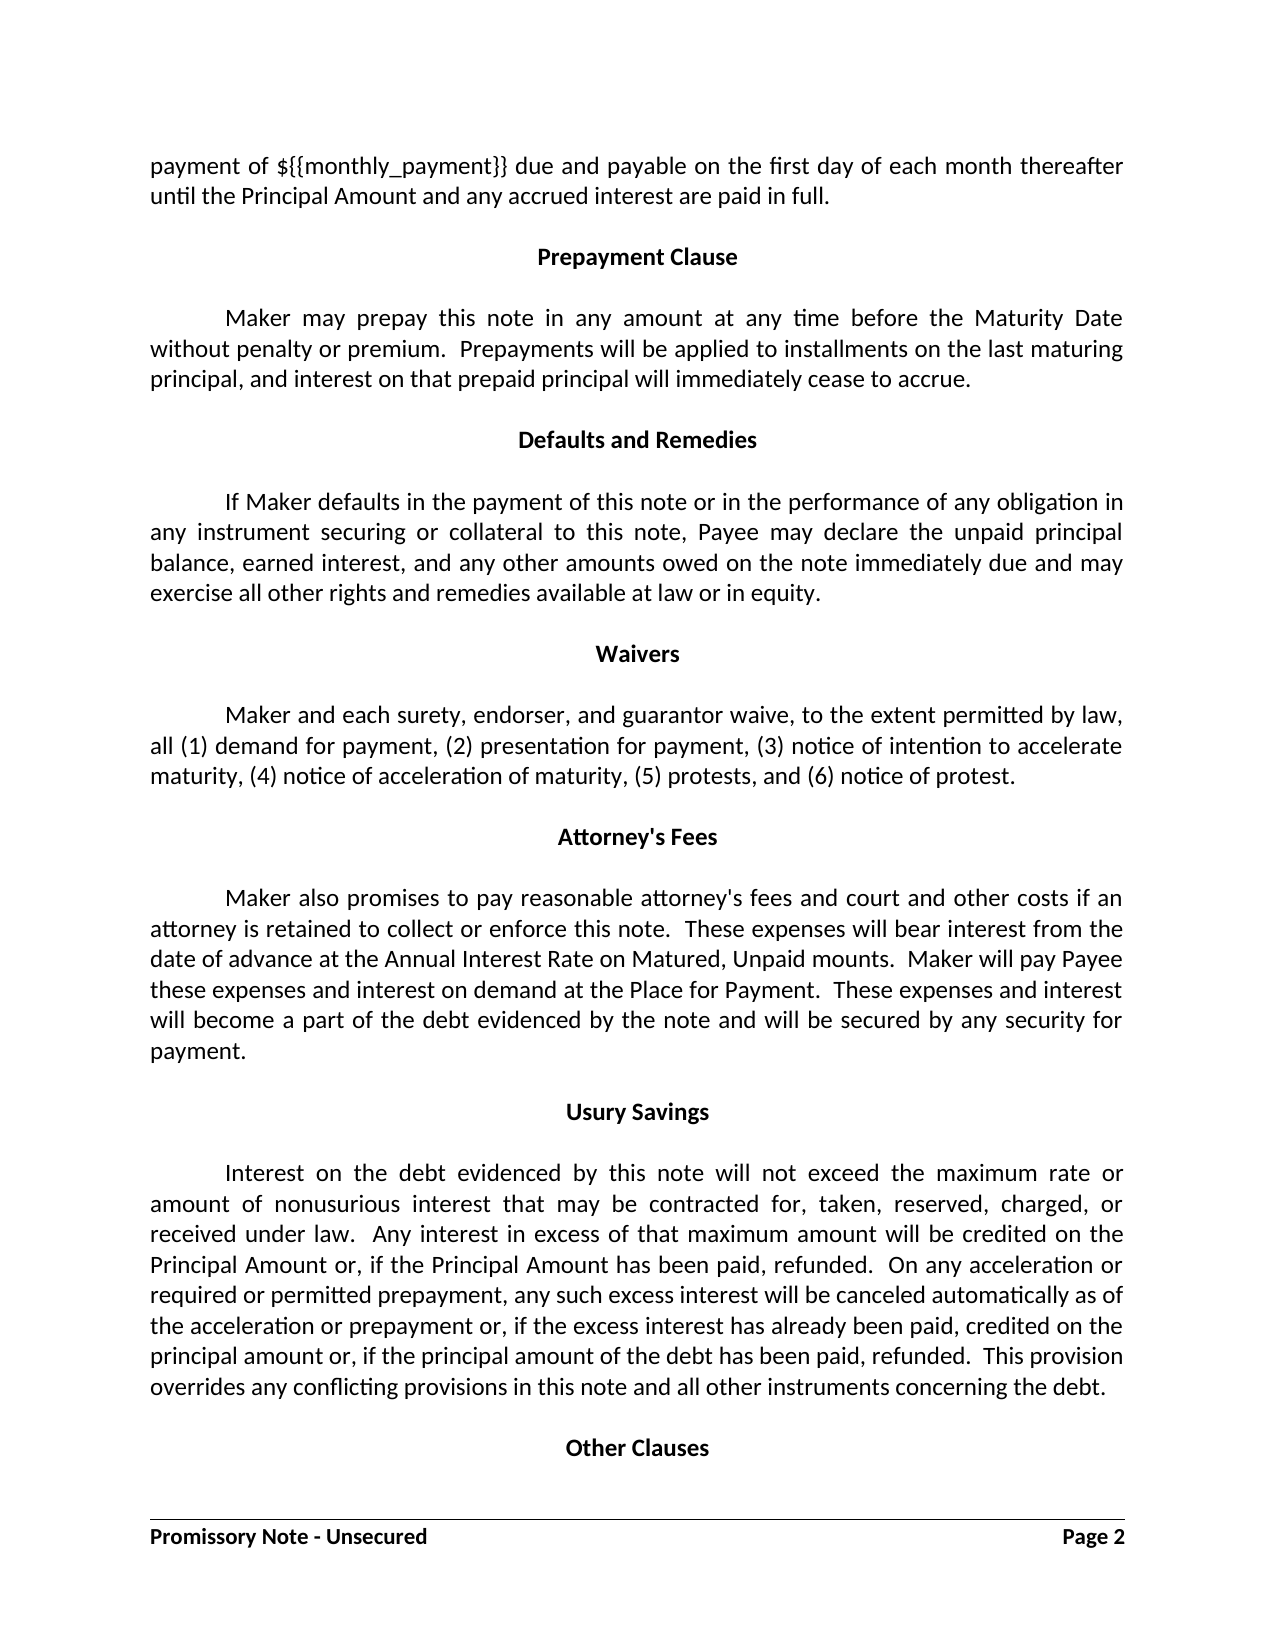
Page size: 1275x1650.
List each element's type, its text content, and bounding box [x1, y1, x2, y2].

text Prepayment Clause [150, 242, 1125, 272]
text Waivers [150, 638, 1125, 669]
text Maker also promises to pay reasonable attorney's fees and court and other costs if an attorney is retained to collect or enforce this note. These expenses will bear interest from the date of advance at the Annual Interest Rate on Matured, Unpaid mounts. Maker will pay Payee these expenses and interest on demand at the Place for Payment. These expenses and interest will become a part of the debt evidenced by the note and will be secured by any security for payment. [150, 882, 1125, 1066]
text Maker may prepay this note in any amount at any time before the Maturity Date without penalty or premium. Prepayments will be applied to installments on the last maturing principal, and interest on that prepaid principal will immediately cease to accrue. [150, 303, 1125, 394]
text Attorney's Fees [150, 821, 1125, 852]
text If Maker defaults in the payment of this note or in the performance of any obligation in any instrument securing or collateral to this note, Payee may declare the unpaid principal balance, earned interest, and any other amounts owed on the note immediately due and may exercise all other rights and remedies available at law or in equity. [150, 486, 1125, 608]
text Defaults and Remedies [150, 425, 1125, 455]
text Maker and each surety, endorser, and guarantor waive, to the extent permitted by law, all (1) demand for payment, (2) presentation for payment, (3) notice of intention to accelerate maturity, (4) notice of acceleration of maturity, (5) protests, and (6) notice of protest. [150, 699, 1125, 791]
text Other Clauses [150, 1432, 1125, 1462]
text Usury Savings [150, 1096, 1125, 1127]
